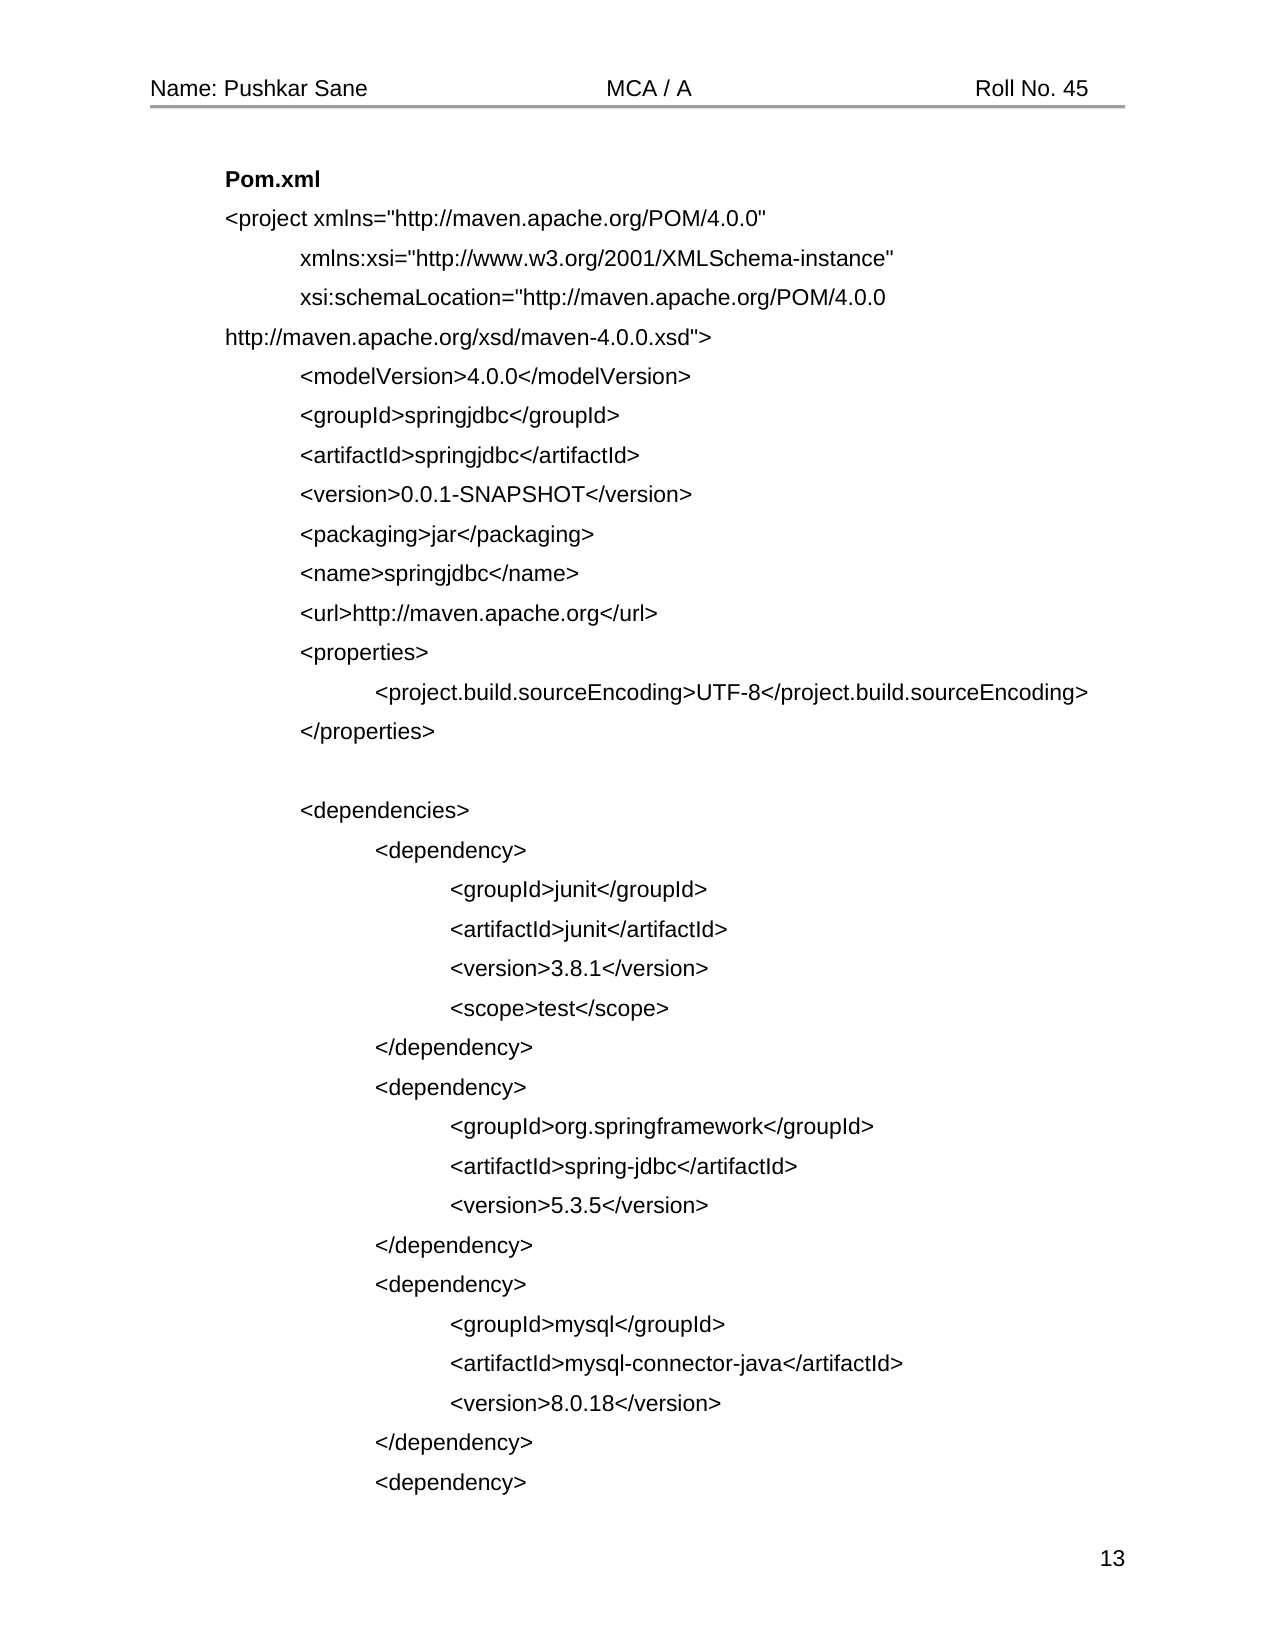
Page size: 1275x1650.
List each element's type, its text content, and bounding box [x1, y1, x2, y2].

text <dependency> [225, 1074, 1125, 1100]
text <groupId>org.springframework</groupId> [225, 1113, 1125, 1139]
text </dependency> [225, 1429, 1125, 1455]
text <dependency> [225, 1271, 1125, 1297]
text <version>8.0.18</version> [225, 1389, 1125, 1416]
text <version>3.8.1</version> [225, 955, 1125, 982]
text xsi:schemaLocation="http://maven.apache.org/POM/4.0.0 http://maven.apache.org/xsd/maven-4.0.0.xsd"> [225, 284, 1125, 350]
text <project.build.sourceEncoding>UTF-8</project.build.sourceEncoding> [225, 679, 1125, 705]
text <version>5.3.5</version> [225, 1192, 1125, 1218]
text <scope>test</scope> [225, 995, 1125, 1021]
text <dependency> [225, 837, 1125, 863]
text Pom.xml [225, 166, 1125, 192]
text <modelVersion>4.0.0</modelVersion> [225, 363, 1125, 389]
text <groupId>mysql</groupId> [225, 1311, 1125, 1337]
text <packaging>jar</packaging> [225, 521, 1125, 547]
text <dependency> [225, 1468, 1125, 1495]
text <artifactId>springjdbc</artifactId> [225, 442, 1125, 468]
text <properties> [225, 639, 1125, 666]
text <groupId>junit</groupId> [225, 876, 1125, 903]
text <name>springjdbc</name> [225, 560, 1125, 587]
text <artifactId>junit</artifactId> [225, 916, 1125, 942]
text </dependency> [225, 1232, 1125, 1258]
text <groupId>springjdbc</groupId> [225, 402, 1125, 429]
text <project xmlns="http://maven.apache.org/POM/4.0.0" [225, 205, 1125, 231]
text <dependencies> [225, 797, 1125, 824]
text xmlns:xsi="http://www.w3.org/2001/XMLSchema-instance" [225, 244, 1125, 271]
text </properties> [225, 718, 1125, 745]
text <artifactId>spring-jdbc</artifactId> [225, 1153, 1125, 1179]
text <version>0.0.1-SNAPSHOT</version> [225, 481, 1125, 508]
text </dependency> [225, 1034, 1125, 1061]
text <url>http://maven.apache.org</url> [225, 600, 1125, 626]
text <artifactId>mysql-connector-java</artifactId> [225, 1350, 1125, 1376]
